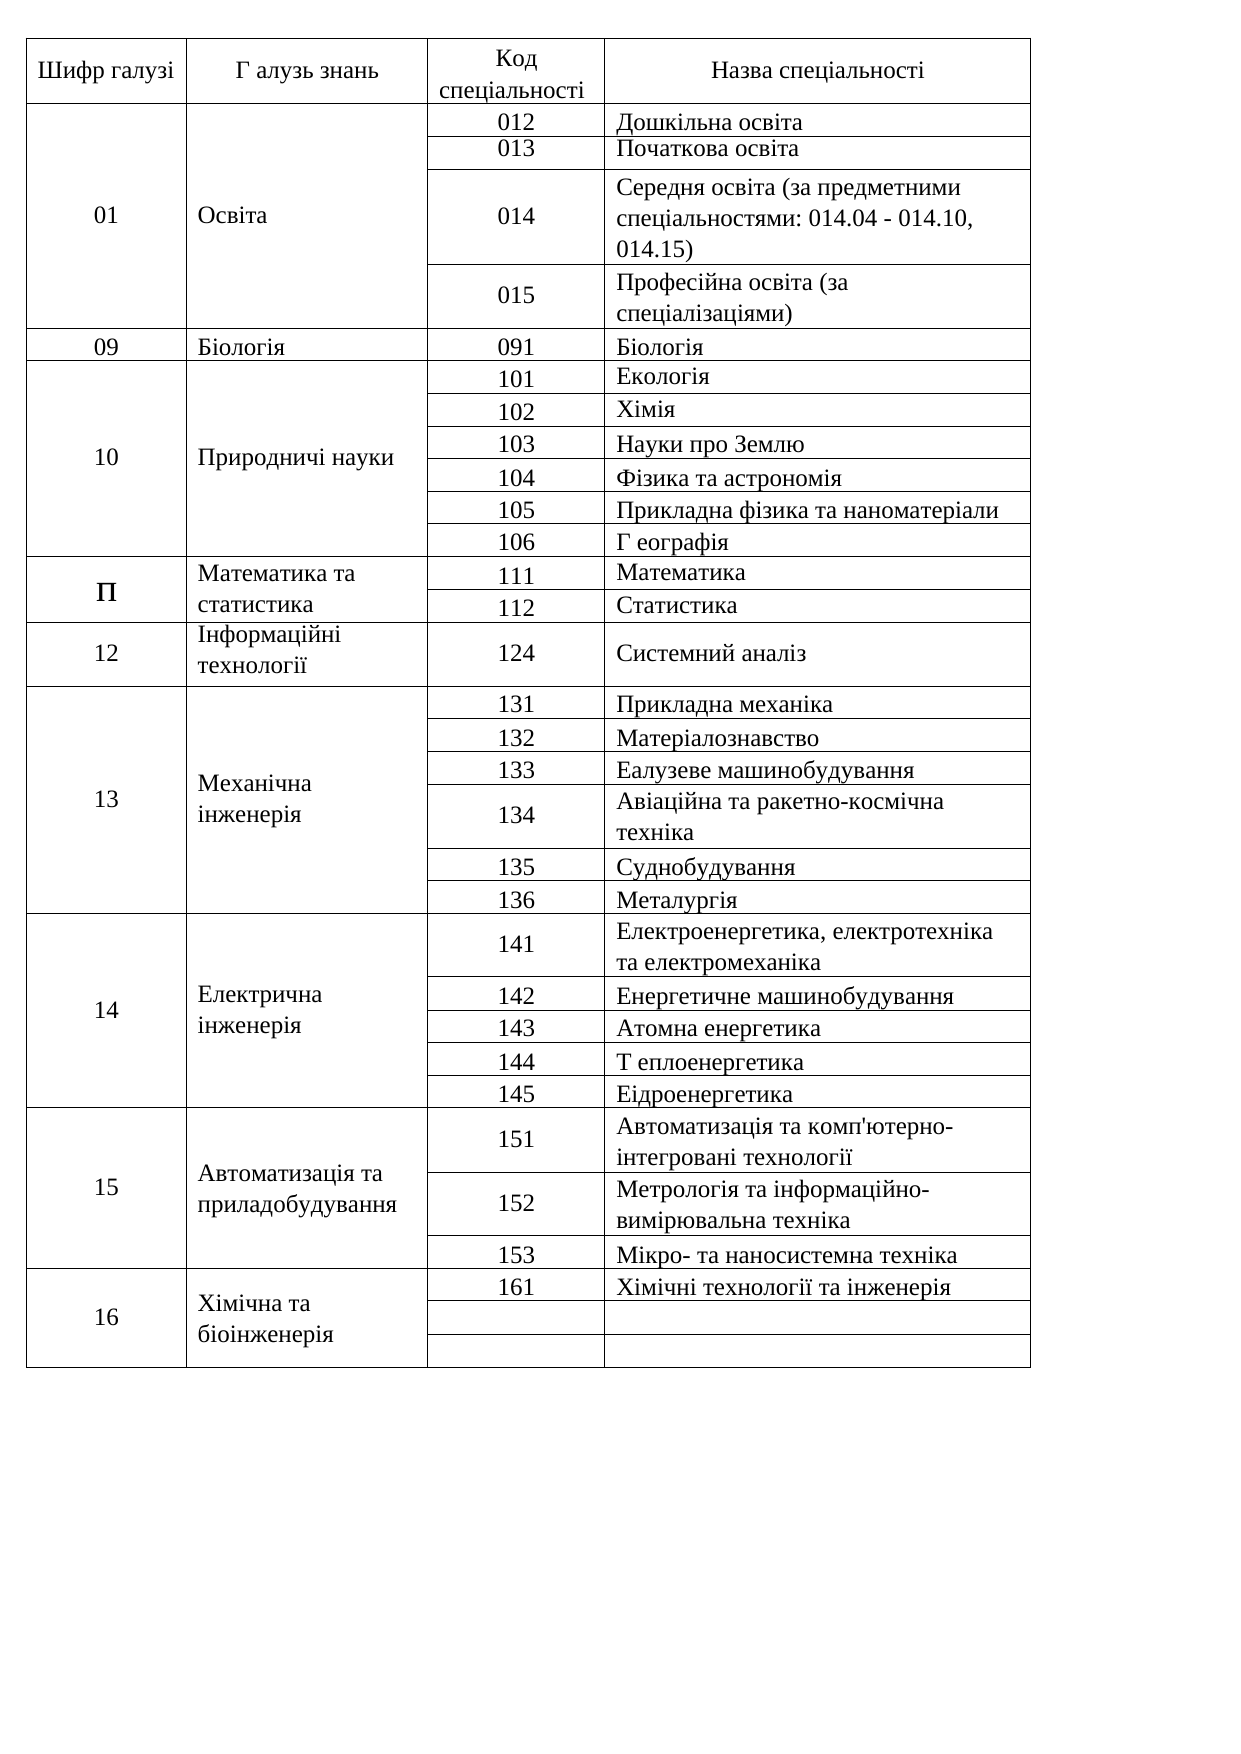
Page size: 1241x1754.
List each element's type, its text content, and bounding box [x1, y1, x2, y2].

table_cell Середня освіта (за предметними спеціальностями: 014.04 - 014.10, 014.15) [605, 170, 1030, 263]
table_cell Енергетичне машинобудування [605, 977, 1030, 1009]
table_cell 106 [428, 524, 604, 556]
table_cell Т еплоенергетика [605, 1043, 1030, 1075]
table_cell 152 [428, 1173, 604, 1234]
table_cell Автоматизація та приладобудування [187, 1108, 427, 1268]
table_cell Освіта [187, 104, 427, 327]
table_cell Системний аналіз [605, 623, 1030, 686]
table_cell 091 [428, 329, 604, 360]
table_cell Екологія [605, 361, 1030, 392]
table_cell [605, 1335, 1030, 1367]
table_cell Механічна інженерія [187, 687, 427, 913]
table_cell Біологія [605, 329, 1030, 360]
table_cell Мікро- та наносистемна техніка [605, 1236, 1030, 1268]
table_cell 131 [428, 687, 604, 717]
table_cell 105 [428, 492, 604, 523]
table_cell 161 [428, 1269, 604, 1300]
table_cell Інформаційні технології [187, 623, 427, 686]
table_cell Природничі науки [187, 361, 427, 556]
table_cell Прикладна механіка [605, 687, 1030, 717]
table_cell Метрологія та інформаційно- вимірювальна техніка [605, 1173, 1030, 1234]
table_cell 141 [428, 914, 604, 976]
table_cell Г еографія [605, 524, 1030, 556]
table_cell [605, 1301, 1030, 1334]
table_cell Науки про Землю [605, 427, 1030, 457]
table_cell Математика [605, 557, 1030, 589]
table_cell Атомна енергетика [605, 1011, 1030, 1042]
table_cell 013 [428, 137, 604, 168]
table_cell 145 [428, 1076, 604, 1107]
table_cell Еалузеве машинобудування [605, 752, 1030, 783]
table_header Назва спеціальності [605, 39, 1030, 103]
table_cell [428, 1301, 604, 1334]
table_cell 135 [428, 849, 604, 880]
table_cell [428, 1335, 604, 1367]
table_cell 09 [27, 329, 186, 360]
table_cell 12 [27, 623, 186, 686]
table_cell 102 [428, 394, 604, 426]
table_cell 142 [428, 977, 604, 1009]
table_cell 13 [27, 687, 186, 913]
table_cell 112 [428, 590, 604, 622]
table_cell Електроенергетика, електротехніка та електромеханіка [605, 914, 1030, 976]
table_cell 101 [428, 361, 604, 392]
table_cell 16 [27, 1269, 186, 1367]
table_cell 151 [428, 1108, 604, 1172]
table_cell Еідроенергетика [605, 1076, 1030, 1107]
table_cell Хімія [605, 394, 1030, 426]
table_header Код спеціальності [428, 39, 604, 103]
table_cell Біологія [187, 329, 427, 360]
table_cell 14 [27, 914, 186, 1107]
table_cell 012 [428, 104, 604, 136]
table_header Шифр галузі [27, 39, 186, 103]
table_cell 014 [428, 170, 604, 263]
table_cell Дошкільна освіта [605, 104, 1030, 136]
table_cell 015 [428, 265, 604, 327]
table_cell 01 [27, 104, 186, 327]
table_cell 136 [428, 881, 604, 913]
table_cell 132 [428, 719, 604, 751]
table_cell Автоматизація та комп'ютерно- інтегровані технології [605, 1108, 1030, 1172]
table_cell Прикладна фізика та наноматеріали [605, 492, 1030, 523]
table_cell п [27, 557, 186, 622]
table_cell 153 [428, 1236, 604, 1268]
table_cell Статистика [605, 590, 1030, 622]
table_cell Електрична інженерія [187, 914, 427, 1107]
table_cell 15 [27, 1108, 186, 1268]
table_cell Матеріалознавство [605, 719, 1030, 751]
table_cell Початкова освіта [605, 137, 1030, 168]
table_header Г алузь знань [187, 39, 427, 103]
table_cell 134 [428, 785, 604, 847]
table_cell Хімічні технології та інженерія [605, 1269, 1030, 1300]
table_cell Авіаційна та ракетно-космічна техніка [605, 785, 1030, 847]
table_cell 111 [428, 557, 604, 589]
table_cell Професійна освіта (за спеціалізаціями) [605, 265, 1030, 327]
table_cell 10 [27, 361, 186, 556]
table_cell 104 [428, 459, 604, 491]
table_cell Суднобудування [605, 849, 1030, 880]
table_cell Математика та статистика [187, 557, 427, 622]
table_cell 143 [428, 1011, 604, 1042]
table_cell 124 [428, 623, 604, 686]
table_cell 133 [428, 752, 604, 783]
table_cell 144 [428, 1043, 604, 1075]
table_cell Хімічна та біоінженерія [187, 1269, 427, 1367]
table_cell Фізика та астрономія [605, 459, 1030, 491]
table_cell 103 [428, 427, 604, 457]
table_cell Металургія [605, 881, 1030, 913]
